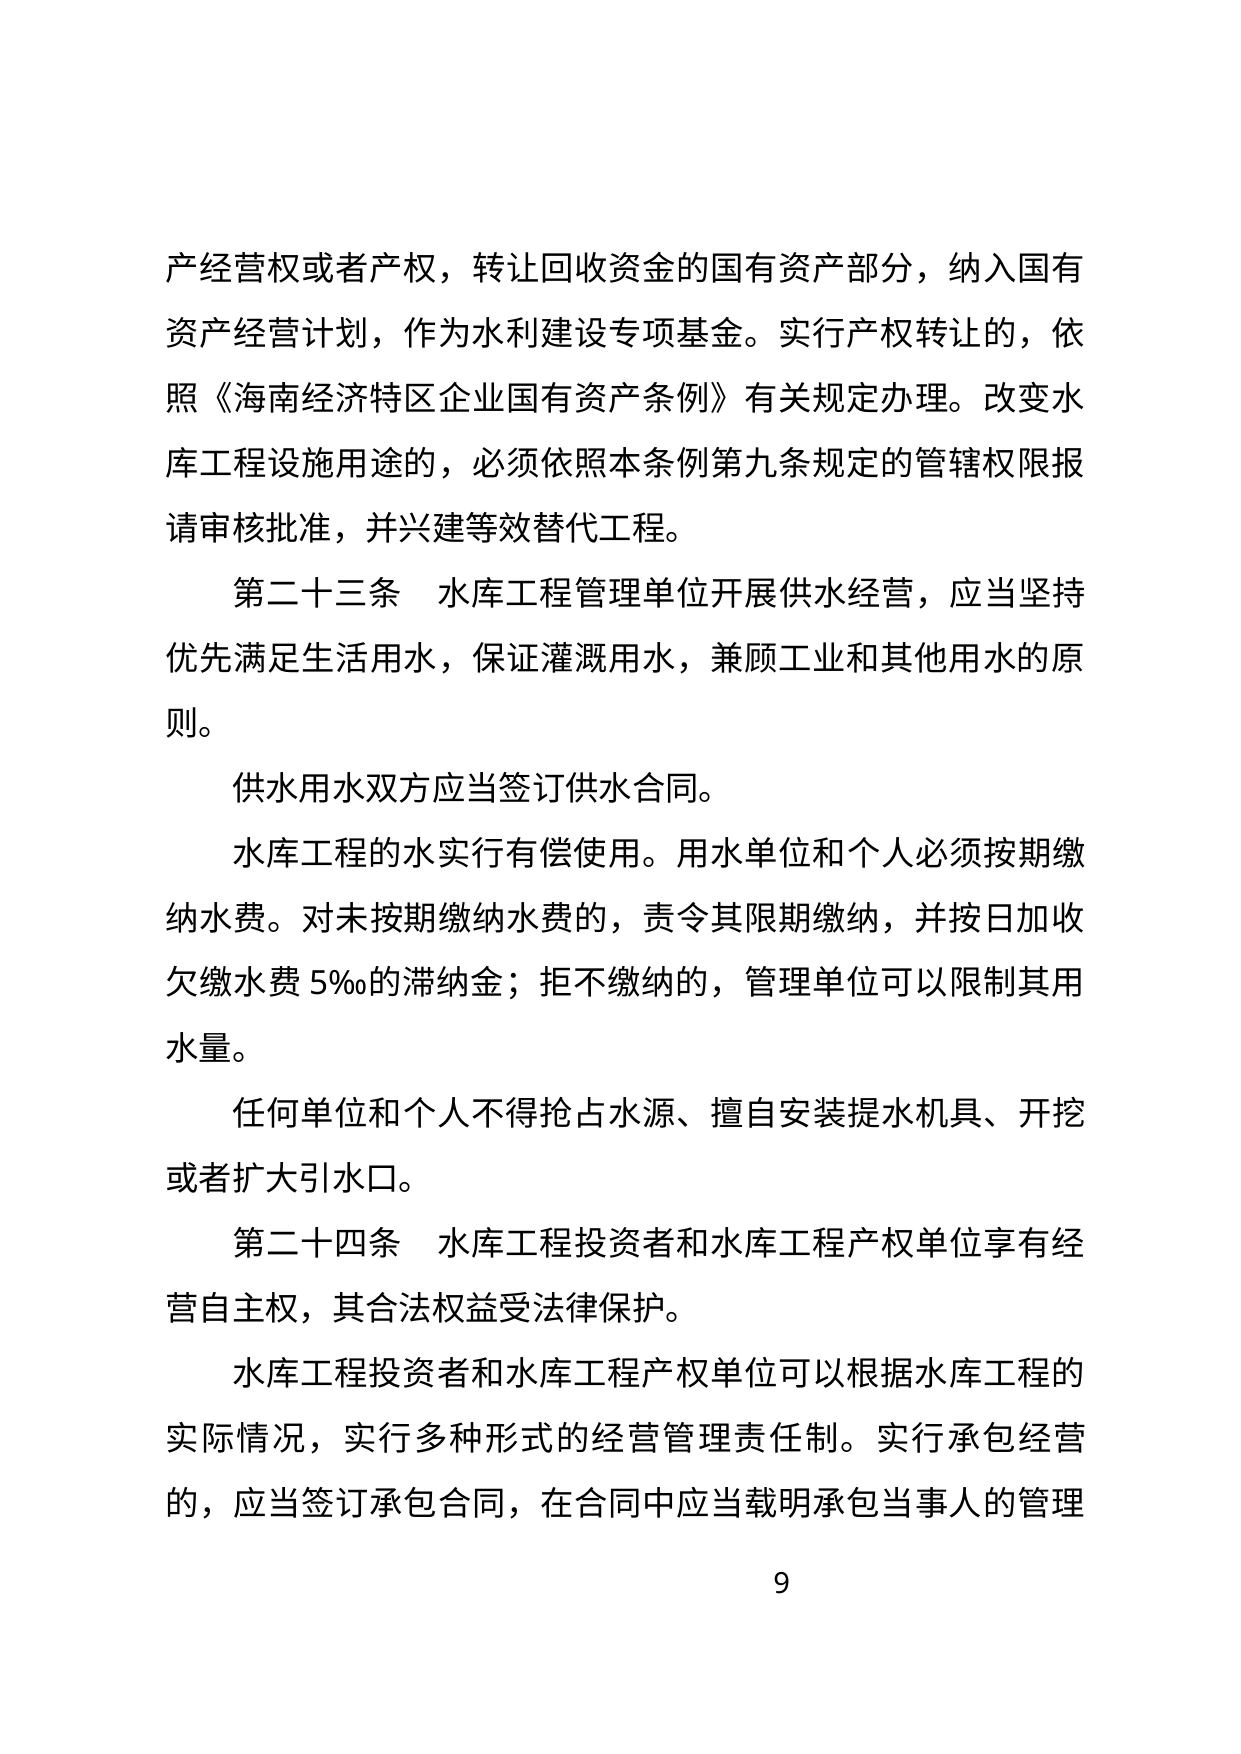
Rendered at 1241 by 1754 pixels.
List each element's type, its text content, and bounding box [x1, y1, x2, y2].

text 任何单位和个人不得抢占水源、擅自安装提水机具、开挖或者扩大引水口。 [165, 1078, 1087, 1208]
text 水库工程的水实行有偿使用。用水单位和个人必须按期缴纳水费。对未按期缴纳水费的，责令其限期缴纳，并按日加收欠缴水费5‰的滞纳金；拒不缴纳的，管理单位可以限制其用水量。 [165, 818, 1087, 1078]
text 第二十四条 水库工程投资者和水库工程产权单位享有经营自主权，其合法权益受法律保护。 [165, 1208, 1087, 1338]
text 第二十三条 水库工程管理单位开展供水经营，应当坚持优先满足生活用水，保证灌溉用水，兼顾工业和其他用水的原则。 [165, 558, 1087, 753]
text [165, 233, 1087, 558]
text 供水用水双方应当签订供水合同。 [165, 753, 1087, 818]
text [165, 1338, 1087, 1533]
